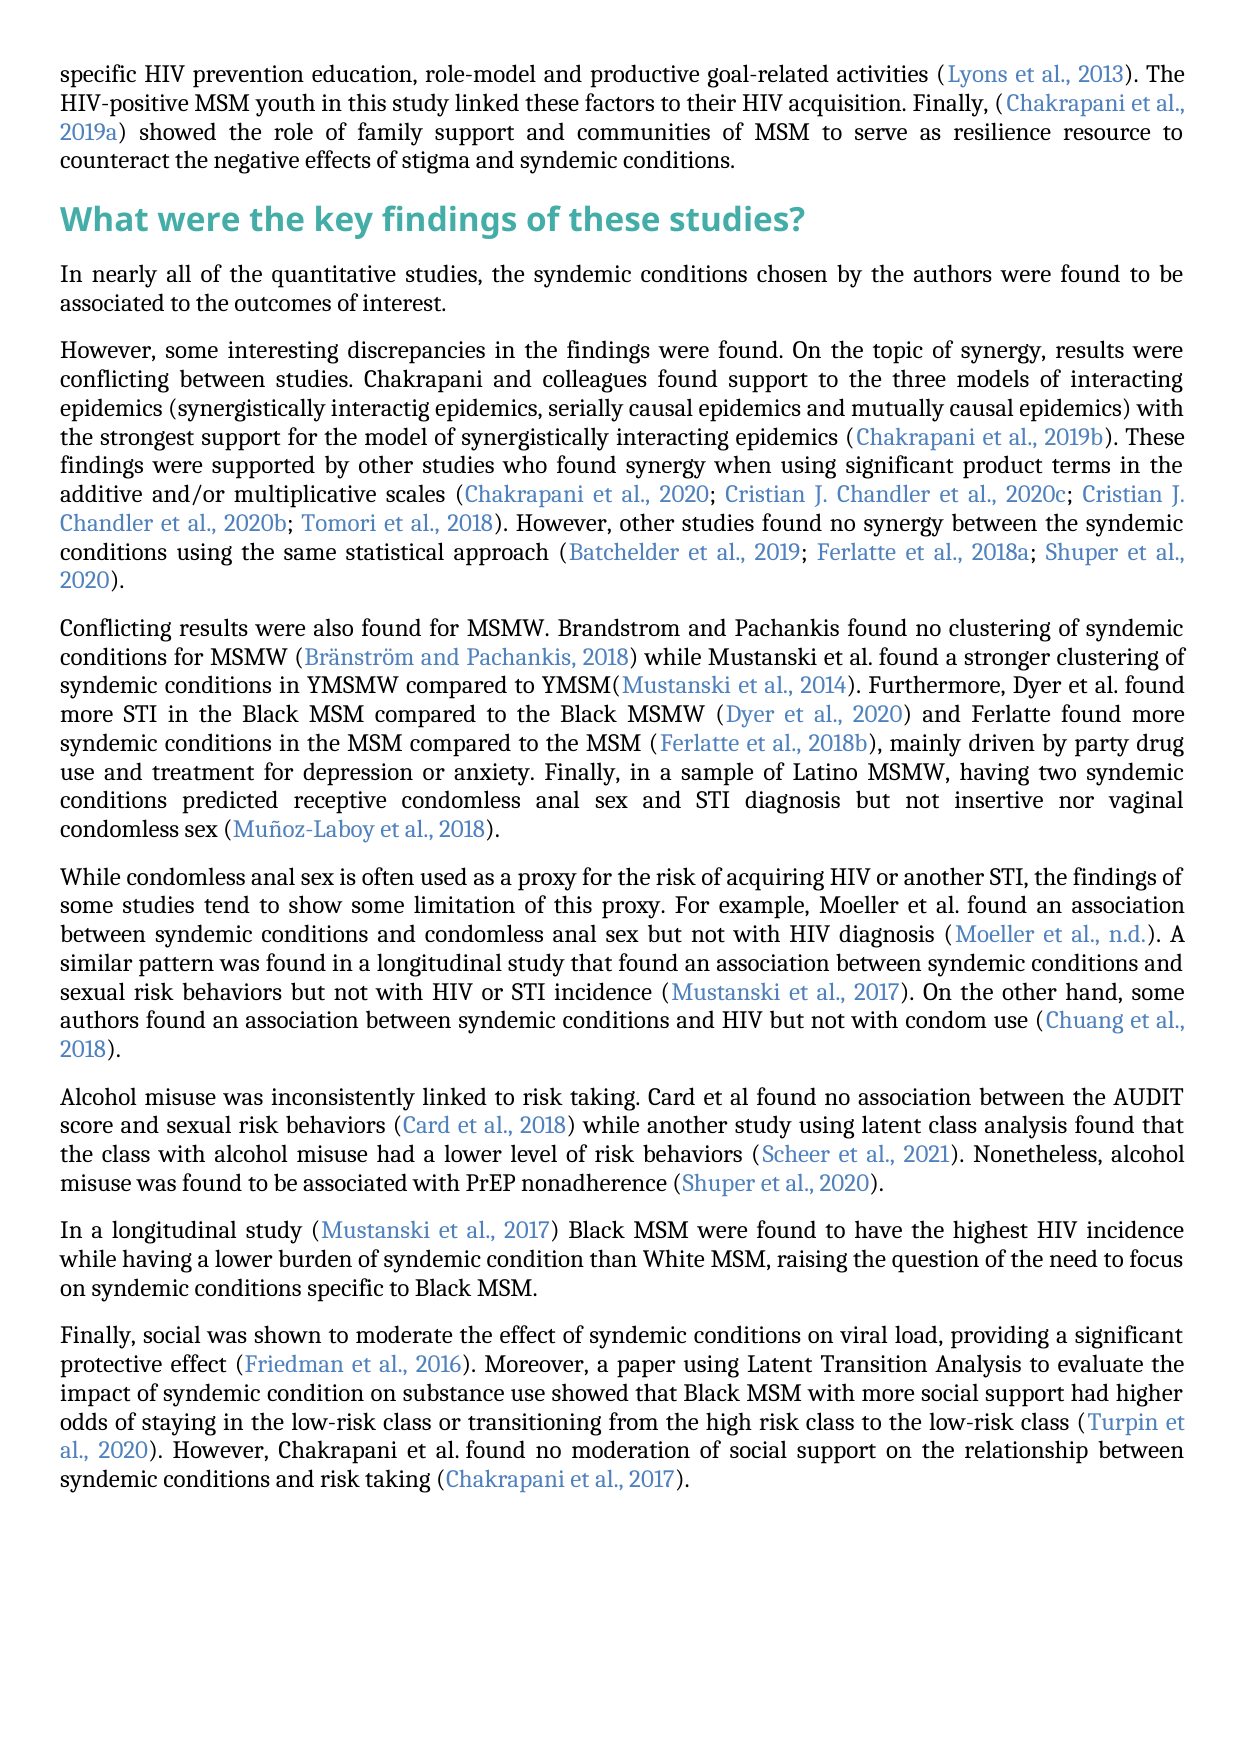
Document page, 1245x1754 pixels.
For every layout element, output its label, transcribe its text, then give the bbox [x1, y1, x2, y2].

text In a longitudinal study (Mustanski et al., 2017) Black MSM were found to have the highest HIV incidence while having a lower burden of syndemic condition than White MSM, raising the question of the need to focus on syndemic conditions specific to Black MSM. [60, 1216, 1185, 1302]
text However, some interesting discrepancies in the findings were found. On the topic of synergy, results were conflicting between studies. Chakrapani and colleagues found support to the three models of interacting epidemics (synergistically interactig epidemics, serially causal epidemics and mutually causal epidemics) with the strongest support for the model of synergistically interacting epidemics (Chakrapani et al., 2019b). These findings were supported by other studies who found synergy when using significant product terms in the additive and/or multiplicative scales (Chakrapani et al., 2020; Cristian J. Chandler et al., 2020c; Cristian J. Chandler et al., 2020b; Tomori et al., 2018). However, other studies found no synergy between the syndemic conditions using the same statistical approach (Batchelder et al., 2019; Ferlatte et al., 2018a; Shuper et al., 2020). [60, 336, 1185, 595]
subtitle What were the key findings of these studies? [60, 196, 1185, 241]
text While condomless anal sex is often used as a proxy for the risk of acquiring HIV or another STI, the findings of some studies tend to show some limitation of this proxy. For example, Moeller et al. found an association between syndemic conditions and condomless anal sex but not with HIV diagnosis (Moeller et al., n.d.). A similar pattern was found in a longitudinal study that found an association between syndemic conditions and sexual risk behaviors but not with HIV or STI incidence (Mustanski et al., 2017). On the other hand, some authors found an association between syndemic conditions and HIV but not with condom use (Chuang et al., 2018). [60, 862, 1185, 1064]
text Finally, social was shown to moderate the effect of syndemic conditions on viral load, providing a significant protective effect (Friedman et al., 2016). Moreover, a paper using Latent Transition Analysis to evaluate the impact of syndemic condition on substance use showed that Black MSM with more social support had higher odds of staying in the low-risk class or transitioning from the high risk class to the low-risk class (Turpin et al., 2020). However, Chakrapani et al. found no moderation of social support on the relationship between syndemic conditions and risk taking (Chakrapani et al., 2017). [60, 1321, 1185, 1494]
text In nearly all of the quantitative studies, the syndemic conditions chosen by the authors were found to be associated to the outcomes of interest. [60, 260, 1185, 317]
text Alcohol misuse was inconsistently linked to risk taking. Card et al found no association between the AUDIT score and sexual risk behaviors (Card et al., 2018) while another study using latent class analysis found that the class with alcohol misuse had a lower level of risk behaviors (Scheer et al., 2021). Nonetheless, alcohol misuse was found to be associated with PrEP nonadherence (Shuper et al., 2020). [60, 1082, 1185, 1197]
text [60, 60, 1185, 175]
text Conflicting results were also found for MSMW. Brandstrom and Pachankis found no clustering of syndemic conditions for MSMW (Bränström and Pachankis, 2018) while Mustanski et al. found a stronger clustering of syndemic conditions in YMSMW compared to YMSM(Mustanski et al., 2014). Furthermore, Dyer et al. found more STI in the Black MSM compared to the Black MSMW (Dyer et al., 2020) and Ferlatte found more syndemic conditions in the MSM compared to the MSM (Ferlatte et al., 2018b), mainly driven by party drug use and treatment for depression or anxiety. Finally, in a sample of Latino MSMW, having two syndemic conditions predicted receptive condomless anal sex and STI diagnosis but not insertive nor vaginal condomless sex (Muñoz-Laboy et al., 2018). [60, 614, 1185, 844]
